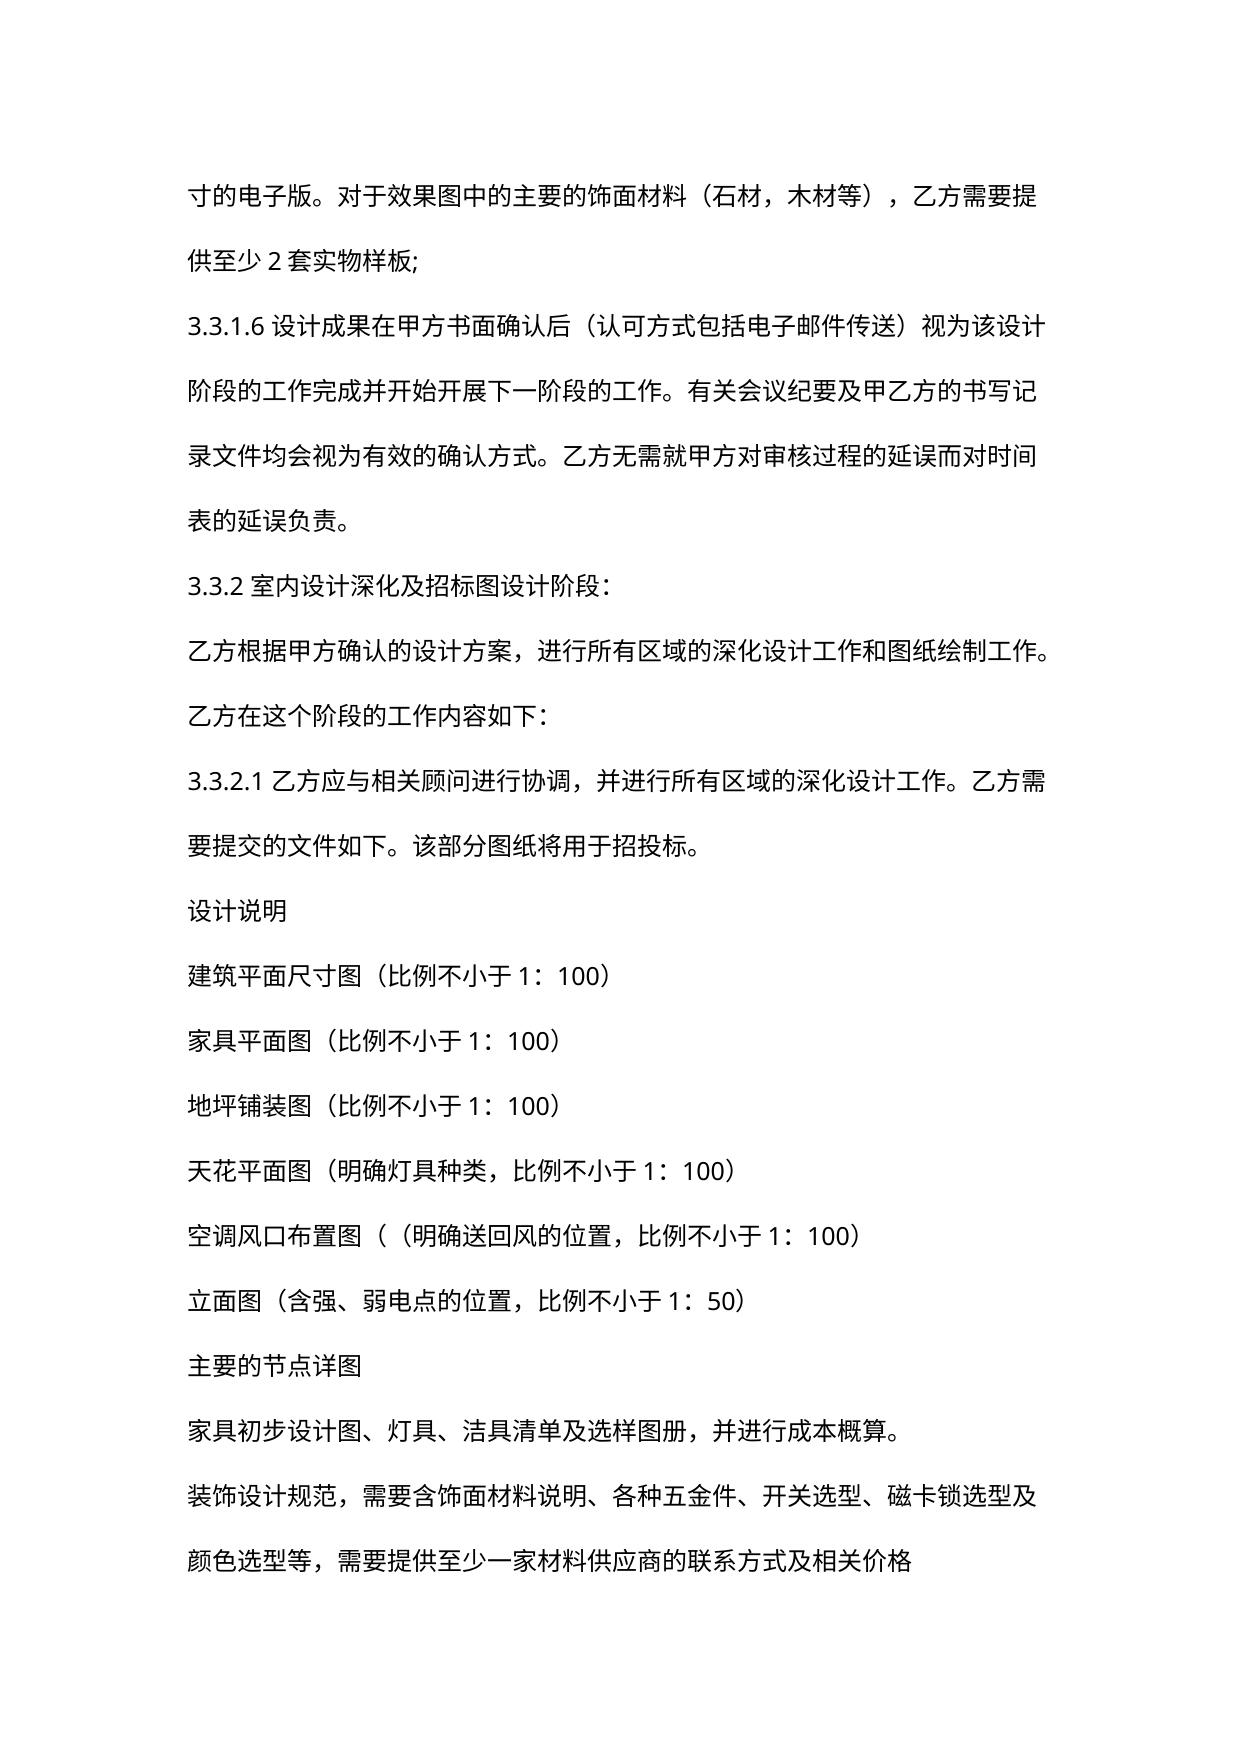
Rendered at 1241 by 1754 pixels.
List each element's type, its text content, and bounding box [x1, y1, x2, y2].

text 设计说明 [187, 877, 1053, 942]
text 主要的节点详图 [187, 1332, 1053, 1397]
text 建筑平面尺寸图（比例不小于1：100） [187, 942, 1053, 1007]
text 3.3.1.6 设计成果在甲方书面确认后（认可方式包括电子邮件传送）视为该设计阶段的工作完成并开始开展下一阶段的工作。有关会议纪要及甲乙方的书写记录文件均会视为有效的确认方式。乙方无需就甲方对审核过程的延误而对时间表的延误负责。 [187, 292, 1053, 552]
text 天花平面图（明确灯具种类，比例不小于1：100） [187, 1137, 1053, 1202]
text 3.3.2 室内设计深化及招标图设计阶段： [187, 552, 1053, 617]
text 家具平面图（比例不小于1：100） [187, 1007, 1053, 1072]
text 乙方根据甲方确认的设计方案，进行所有区域的深化设计工作和图纸绘制工作。乙方在这个阶段的工作内容如下： [187, 617, 1053, 747]
text 装饰设计规范，需要含饰面材料说明、各种五金件、开关选型、磁卡锁选型及颜色选型等，需要提供至少一家材料供应商的联系方式及相关价格 [187, 1462, 1053, 1592]
text 立面图（含强、弱电点的位置，比例不小于1：50） [187, 1267, 1053, 1332]
text 3.3.2.1 乙方应与相关顾问进行协调，并进行所有区域的深化设计工作。乙方需要提交的文件如下。该部分图纸将用于招投标。 [187, 747, 1053, 877]
text 家具初步设计图、灯具、洁具清单及选样图册，并进行成本概算。 [187, 1397, 1053, 1462]
text 空调风口布置图（（明确送回风的位置，比例不小于1：100） [187, 1202, 1053, 1267]
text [187, 162, 1053, 292]
text 地坪铺装图（比例不小于1：100） [187, 1072, 1053, 1137]
